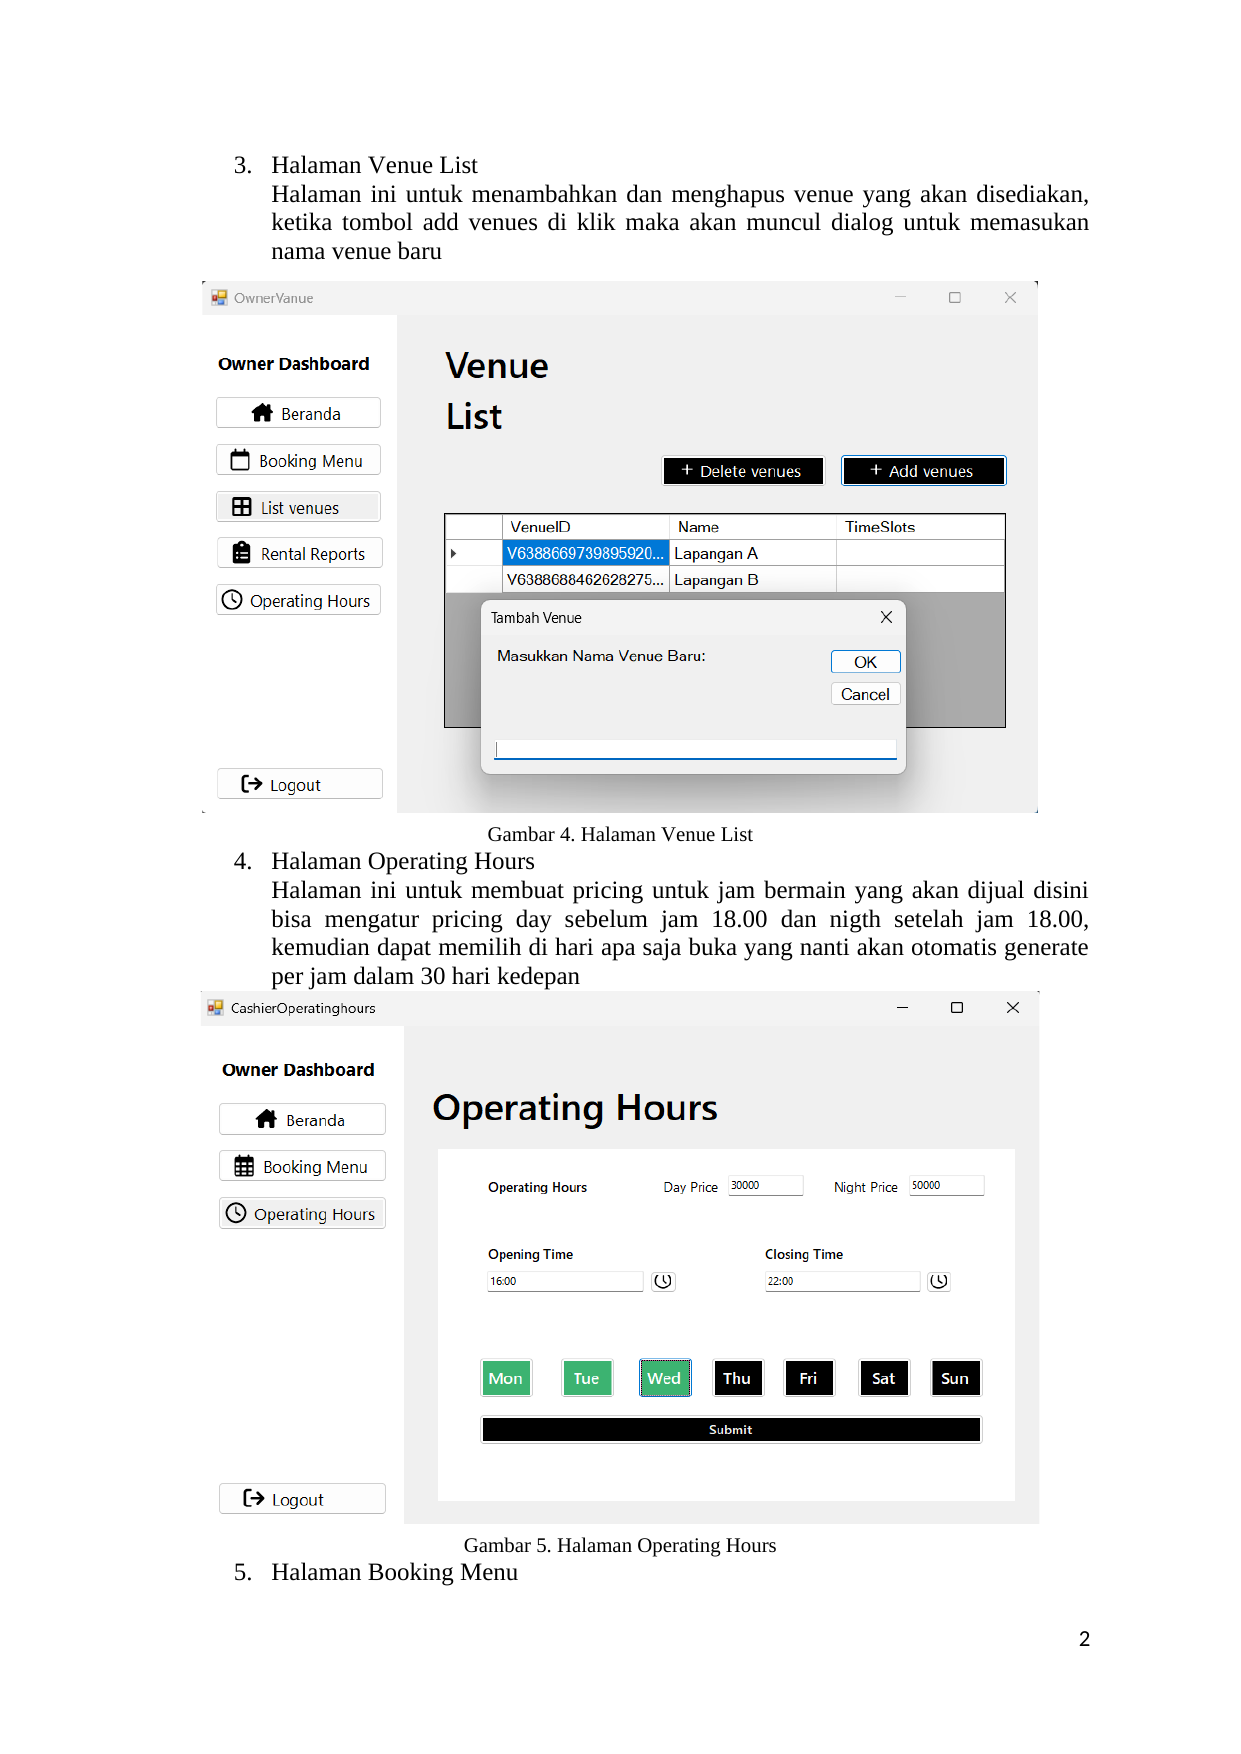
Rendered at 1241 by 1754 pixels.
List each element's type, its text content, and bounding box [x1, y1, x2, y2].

picture [202, 281, 1038, 813]
list Halaman ini untuk membuat pricing untuk jam bermain yang akan dijual disini bisa mengatur pricing day sebelum jam 18.00 dan nigth setelah jam 18.00, kemudian dapat memilih di hari apa saja buka yang nanti akan otomatis generate per jam dalam 30 hari kedepan [271, 875, 1090, 990]
list Halaman ini untuk menambahkan dan menghapus venue yang akan disediakan, ketika tombol add venues di klik maka akan muncul dialog untuk memasukan nama venue baru [271, 179, 1090, 265]
list Halaman Venue List [234, 150, 1090, 179]
picture [200, 991, 1040, 1524]
